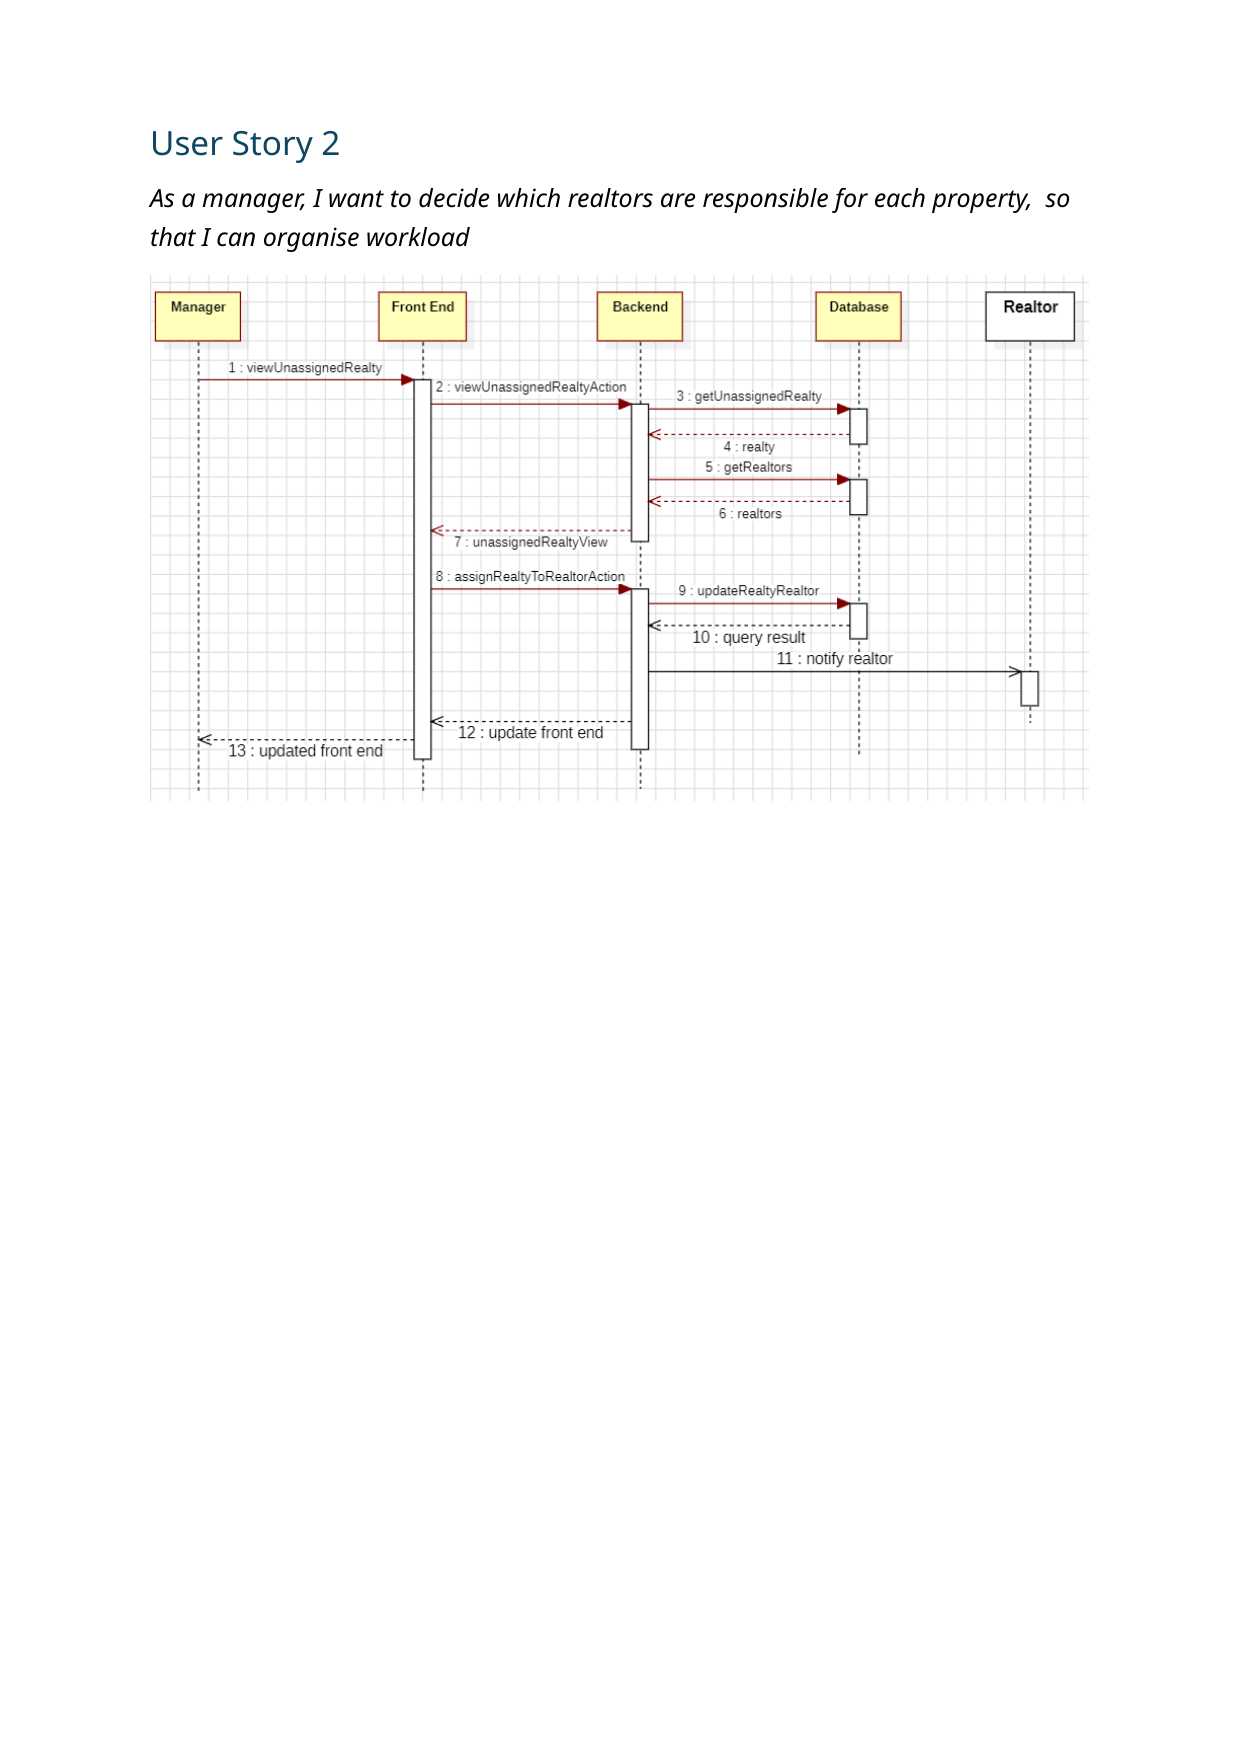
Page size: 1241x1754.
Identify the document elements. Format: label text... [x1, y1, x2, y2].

picture [150, 275, 1089, 801]
text As a manager, I want to decide which realtors are responsible for each property, so that I can organise workload [150, 181, 1090, 254]
subtitle User Story 2 [150, 120, 1090, 166]
